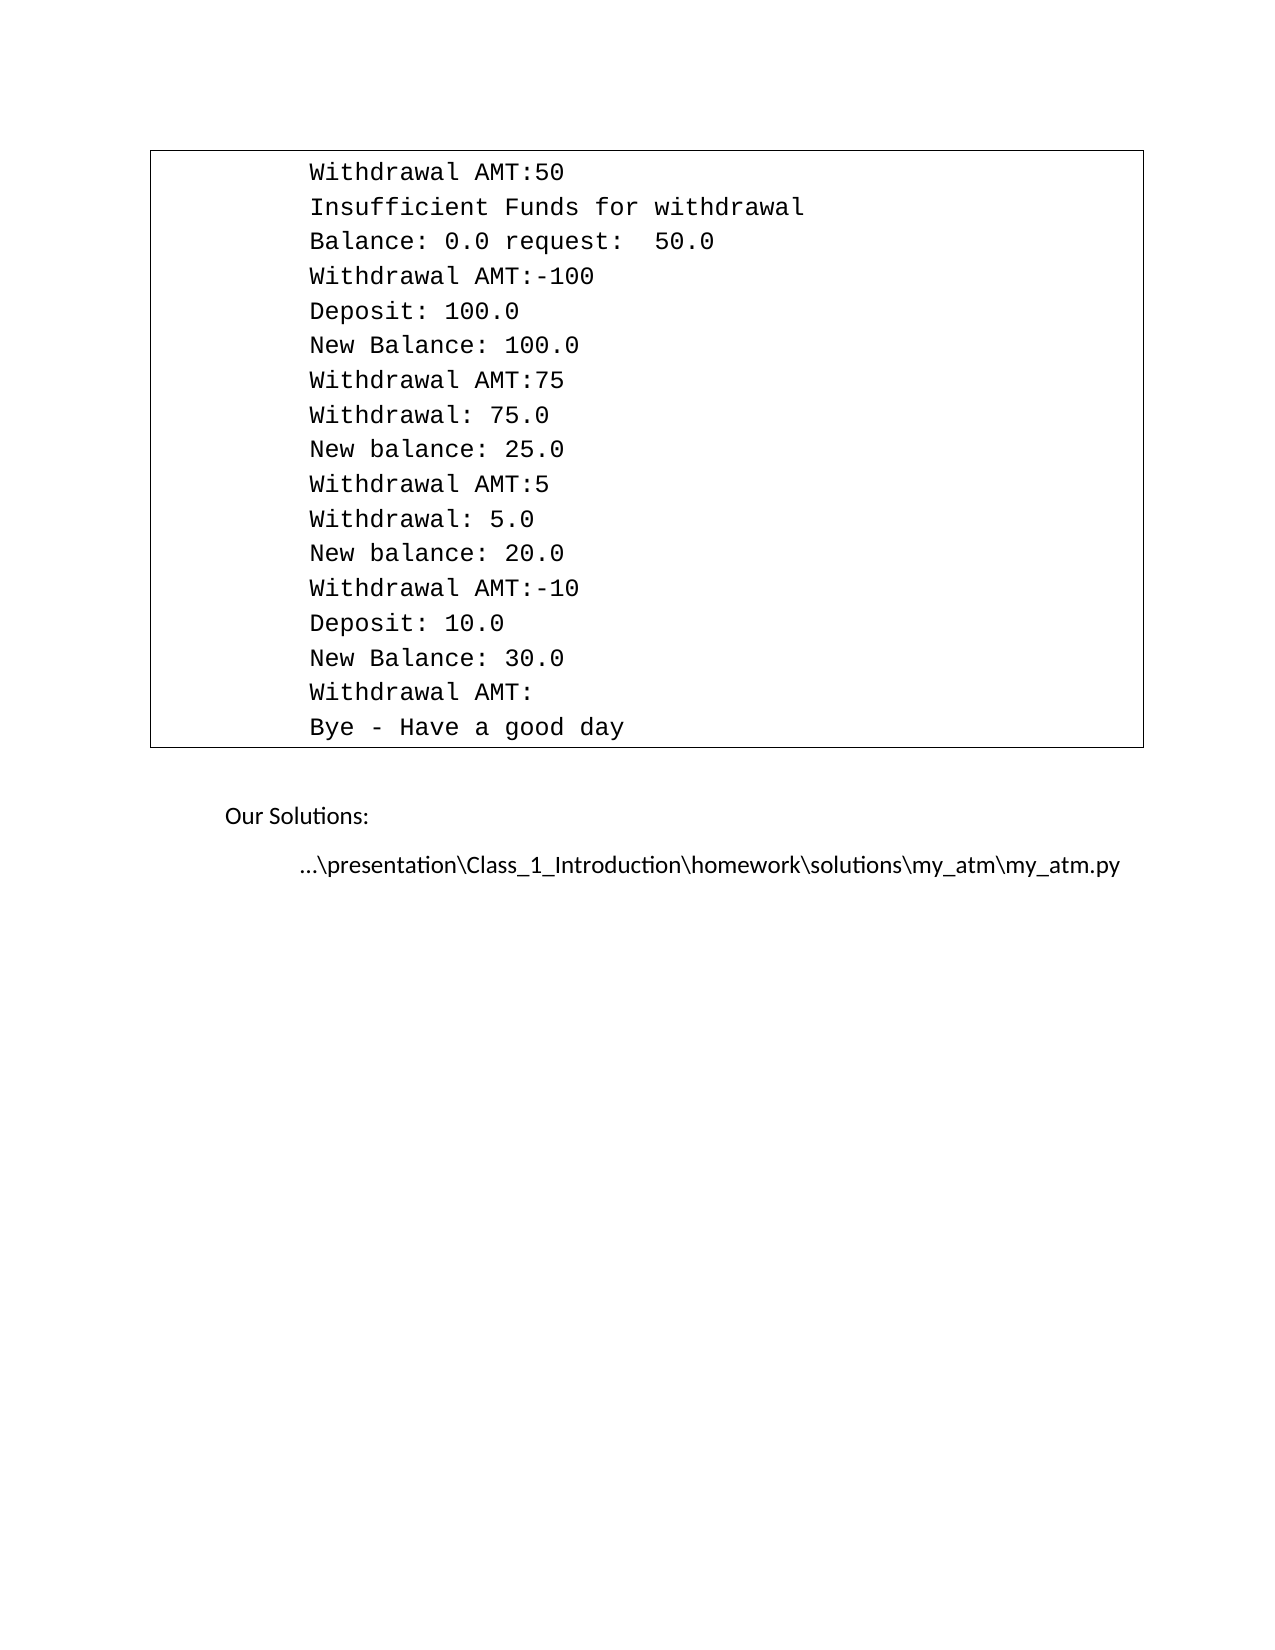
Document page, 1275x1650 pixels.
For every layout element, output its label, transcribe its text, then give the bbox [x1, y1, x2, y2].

text Our Solutions: [225, 800, 1125, 831]
text Withdrawal AMT:-100 [301, 261, 993, 292]
text Withdrawal AMT:5 [301, 469, 993, 500]
text New balance: 20.0 [301, 539, 993, 569]
text Deposit: 100.0 [301, 296, 993, 327]
text Balance: 0.0 request: 50.0 [301, 227, 993, 257]
text Insufficient Funds for withdrawal [301, 192, 993, 222]
text New Balance: 100.0 [301, 331, 993, 361]
text Bye - Have a good day [301, 712, 993, 745]
text Withdrawal AMT:50 [301, 157, 993, 188]
text Withdrawal AMT:75 [301, 366, 993, 396]
text Deposit: 10.0 [301, 608, 993, 639]
text Withdrawal AMT:-10 [301, 574, 993, 604]
text Withdrawal: 5.0 [301, 504, 993, 535]
text New balance: 25.0 [301, 435, 993, 465]
text Withdrawal: 75.0 [301, 400, 993, 431]
text New Balance: 30.0 [301, 643, 993, 673]
text Withdrawal AMT: [301, 678, 993, 708]
text …\presentation\Class_1_Introduction\homework\solutions\my_atm\my_atm.py [300, 849, 1125, 880]
